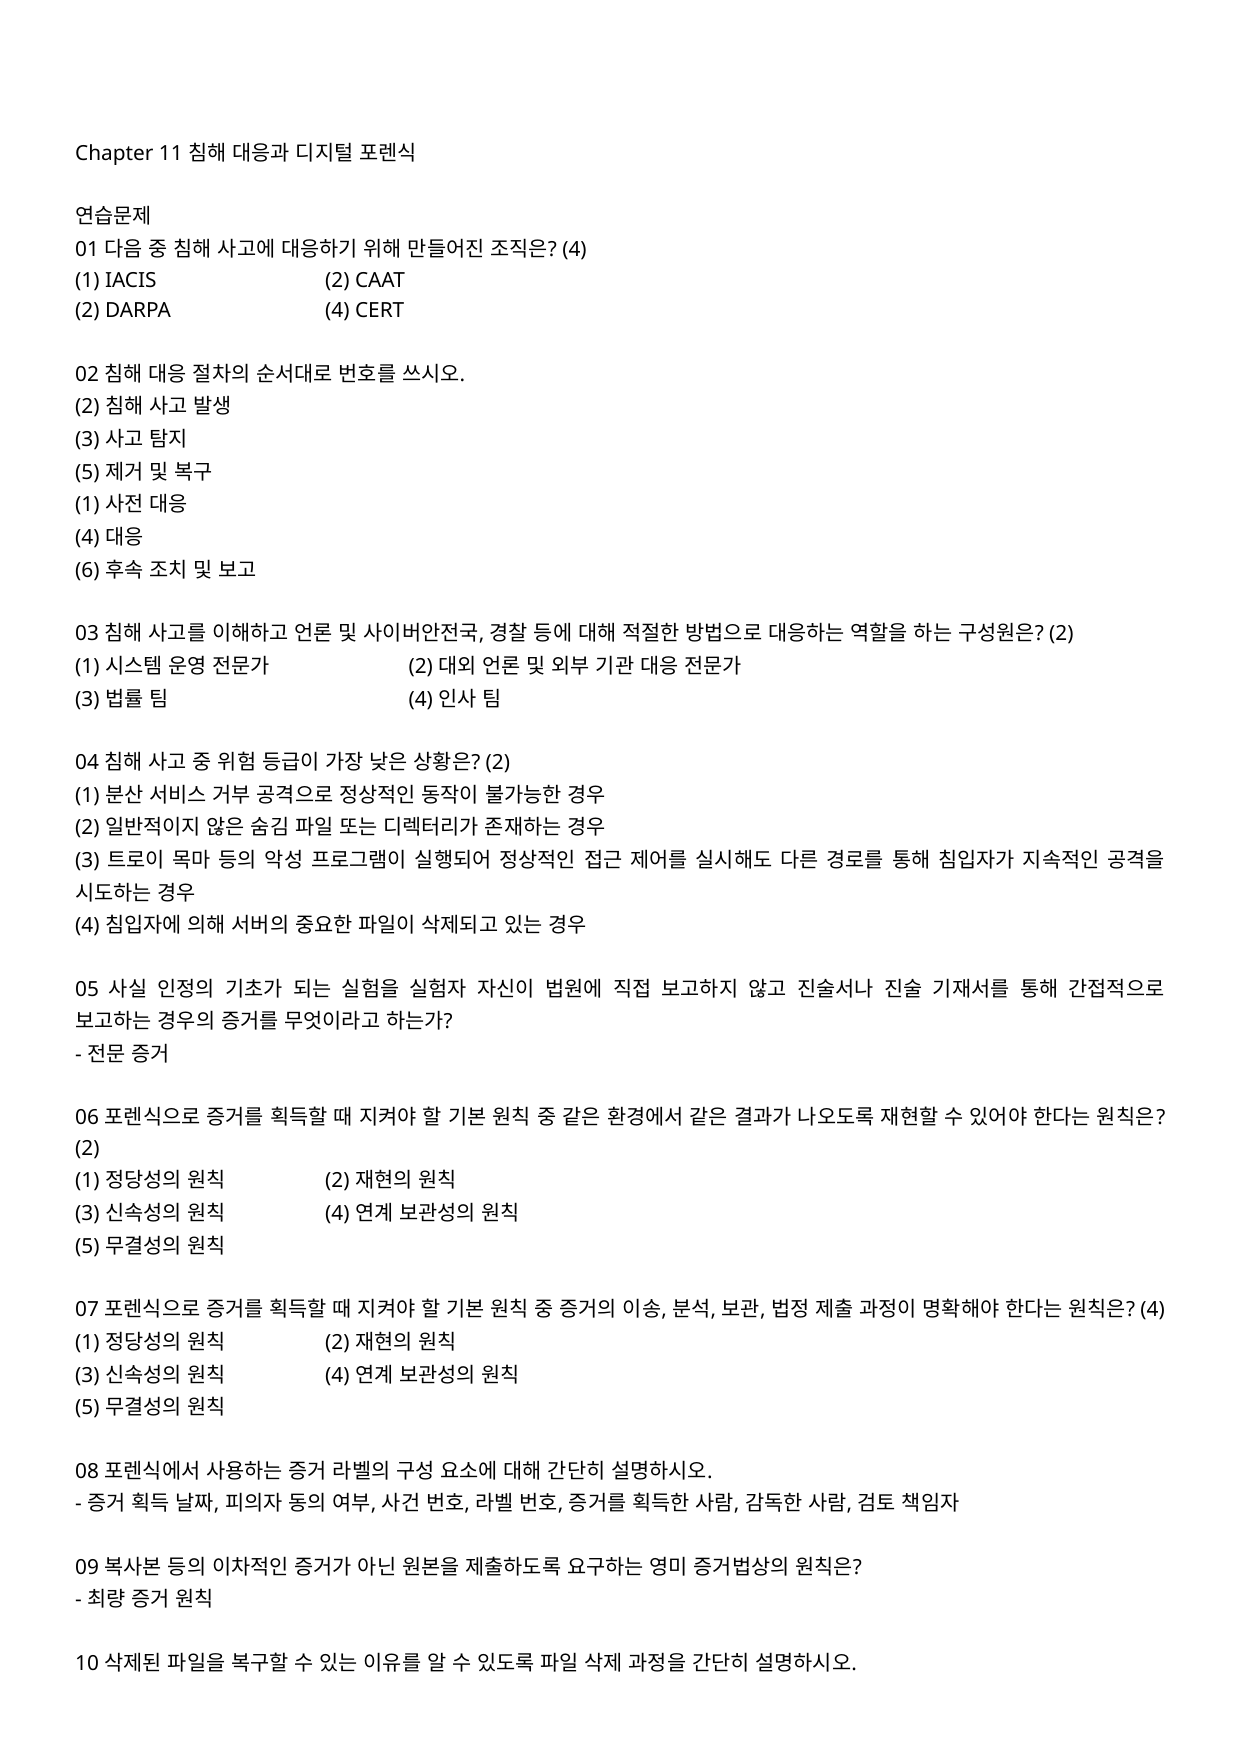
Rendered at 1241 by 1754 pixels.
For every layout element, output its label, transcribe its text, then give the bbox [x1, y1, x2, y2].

text - 증거 획득 날짜, 피의자 동의 여부, 사건 번호, 라벨 번호, 증거를 획득한 사람, 감독한 사람, 검토 책임자 [75, 1487, 1165, 1517]
text - 전문 증거 [75, 1037, 1165, 1068]
text (1) 정당성의 원칙 (2) 재현의 원칙 [75, 1164, 1165, 1194]
text (1) 사전 대응 [75, 488, 1165, 518]
text (4) 대응 [75, 520, 1165, 551]
text 07 포렌식으로 증거를 획득할 때 지켜야 할 기본 원칙 중 증거의 이송, 분석, 보관, 법정 제출 과정이 명확해야 한다는 원칙은? (4) [75, 1292, 1165, 1323]
text 연습문제 [75, 199, 1165, 230]
text 09 복사본 등의 이차적인 증거가 아닌 원본을 제출하도록 요구하는 영미 증거법상의 원칙은? [75, 1550, 1165, 1580]
text (2) DARPA (4) CERT [75, 296, 1165, 324]
text (3) 신속성의 원칙 (4) 연계 보관성의 원칙 [75, 1196, 1165, 1227]
text (1) 정당성의 원칙 (2) 재현의 원칙 [75, 1325, 1165, 1356]
text (3) 신속성의 원칙 (4) 연계 보관성의 원칙 [75, 1358, 1165, 1388]
text Chapter 11 침해 대응과 디지털 포렌식 [75, 136, 1165, 167]
text 05 사실 인정의 기초가 되는 실험을 실험자 자신이 법원에 직접 보고하지 않고 진술서나 진술 기재서를 통해 간접적으로 보고하는 경우의 증거를 무엇이라고 하는가? [75, 972, 1165, 1035]
text 10 삭제된 파일을 복구할 수 있는 이유를 알 수 있도록 파일 삭제 과정을 간단히 설명하시오. [75, 1646, 1165, 1676]
text (1) 분산 서비스 거부 공격으로 정상적인 동작이 불가능한 경우 [75, 778, 1165, 808]
text (6) 후속 조치 및 보고 [75, 553, 1165, 583]
text (5) 무결성의 원칙 [75, 1229, 1165, 1259]
text (3) 법률 팀 (4) 인사 팀 [75, 682, 1165, 712]
text (3) 트로이 목마 등의 악성 프로그램이 실행되어 정상적인 접근 제어를 실시해도 다른 경로를 통해 침입자가 지속적인 공격을 시도하는 경우 [75, 843, 1165, 906]
text - 최량 증거 원칙 [75, 1583, 1165, 1613]
text (5) 제거 및 복구 [75, 455, 1165, 485]
text (5) 무결성의 원칙 [75, 1391, 1165, 1421]
text 01 다음 중 침해 사고에 대응하기 위해 만들어진 조직은? (4) [75, 232, 1165, 262]
text 08 포렌식에서 사용하는 증거 라벨의 구성 요소에 대해 간단히 설명하시오. [75, 1454, 1165, 1484]
text (3) 사고 탐지 [75, 422, 1165, 452]
text (2) 침해 사고 발생 [75, 389, 1165, 420]
text 02 침해 대응 절차의 순서대로 번호를 쓰시오. [75, 357, 1165, 387]
text (1) IACIS (2) CAAT [75, 265, 1165, 293]
text (1) 시스템 운영 전문가 (2) 대외 언론 및 외부 기관 대응 전문가 [75, 649, 1165, 679]
text 06 포렌식으로 증거를 획득할 때 지켜야 할 기본 원칙 중 같은 환경에서 같은 결과가 나오도록 재현할 수 있어야 한다는 원칙은? (2) [75, 1101, 1165, 1162]
text 03 침해 사고를 이해하고 언론 및 사이버안전국, 경찰 등에 대해 적절한 방법으로 대응하는 역할을 하는 구성원은? (2) [75, 616, 1165, 647]
text (4) 침입자에 의해 서버의 중요한 파일이 삭제되고 있는 경우 [75, 908, 1165, 939]
text (2) 일반적이지 않은 숨김 파일 또는 디렉터리가 존재하는 경우 [75, 811, 1165, 841]
text 04 침해 사고 중 위험 등급이 가장 낮은 상황은? (2) [75, 745, 1165, 775]
